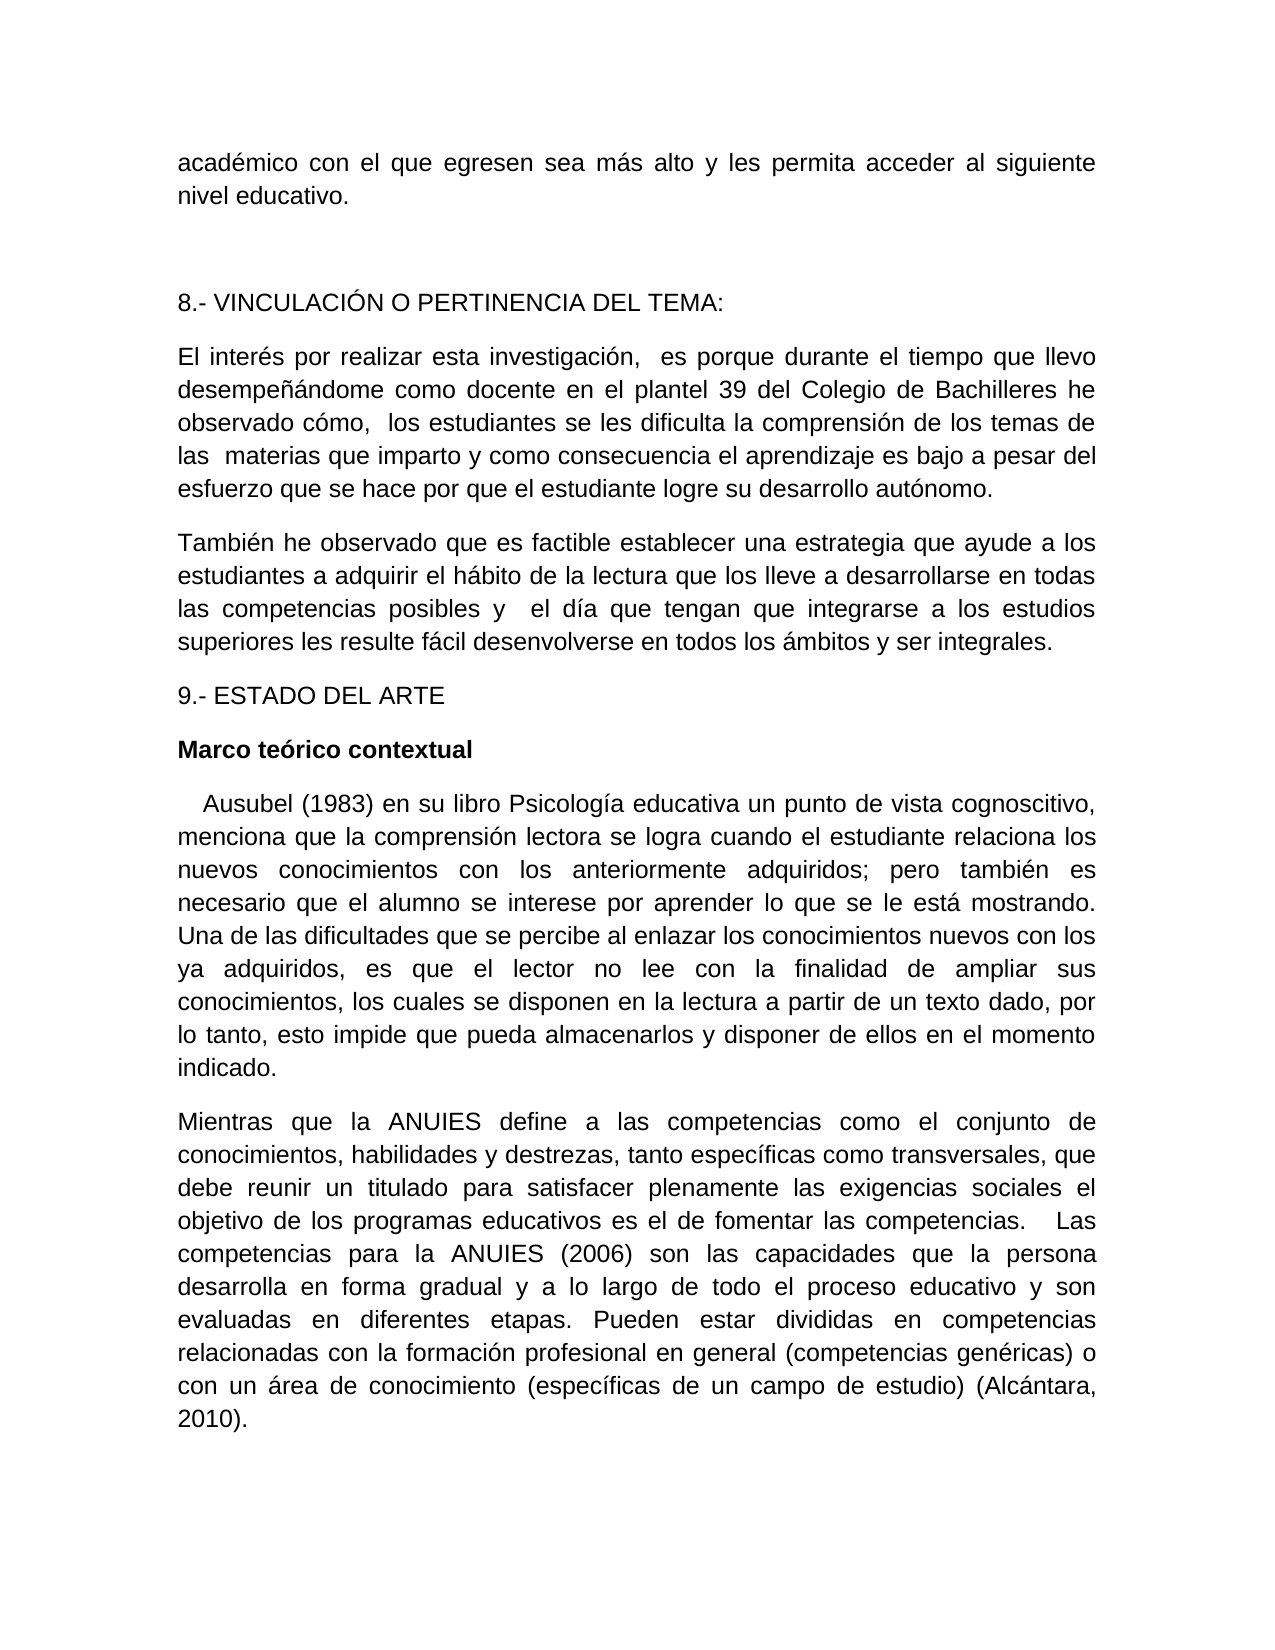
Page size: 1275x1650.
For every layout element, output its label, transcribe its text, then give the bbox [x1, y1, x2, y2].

text También he observado que es factible establecer una estrategia que ayude a los estudiantes a adquirir el hábito de la lectura que los lleve a desarrollarse en todas las competencias posibles y el día que tengan que integrarse a los estudios superiores les resulte fácil desenvolverse en todos los ámbitos y ser integrales. [177, 528, 1098, 656]
text 8.- VINCULACIÓN O PERTINENCIA DEL TEMA: [177, 288, 1098, 317]
text Mientras que la ANUIES define a las competencias como el conjunto de conocimientos, habilidades y destrezas, tanto específicas como transversales, que debe reunir un titulado para satisfacer plenamente las exigencias sociales el objetivo de los programas educativos es el de fomentar las competencias. Las competencias para la ANUIES (2006) son las capacidades que la persona desarrolla en forma gradual y a lo largo de todo el proceso educativo y son evaluadas en diferentes etapas. Pueden estar divididas en competencias relacionadas con la formación profesional en general (competencias genéricas) o con un área de conocimiento (específicas de un campo de estudio) (Alcántara, 2010). [177, 1107, 1098, 1433]
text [177, 148, 1098, 209]
text El interés por realizar esta investigación, es porque durante el tiempo que llevo desempeñándome como docente en el plantel 39 del Colegio de Bachilleres he observado cómo, los estudiantes se les dificulta la comprensión de los temas de las materias que imparto y como consecuencia el aprendizaje es bajo a pesar del esfuerzo que se hace por que el estudiante logre su desarrollo autónomo. [177, 342, 1098, 503]
text Ausubel (1983) en su libro Psicología educativa un punto de vista cognoscitivo, menciona que la comprensión lectora se logra cuando el estudiante relaciona los nuevos conocimientos con los anteriormente adquiridos; pero también es necesario que el alumno se interese por aprender lo que se le está mostrando. Una de las dificultades que se percibe al enlazar los conocimientos nuevos con los ya adquiridos, es que el lector no lee con la finalidad de ampliar sus conocimientos, los cuales se disponen en la lectura a partir de un texto dado, por lo tanto, esto impide que pueda almacenarlos y disponer de ellos en el momento indicado. [177, 789, 1098, 1082]
text 9.- ESTADO DEL ARTE [177, 681, 1098, 710]
text Marco teórico contextual [177, 735, 1098, 764]
